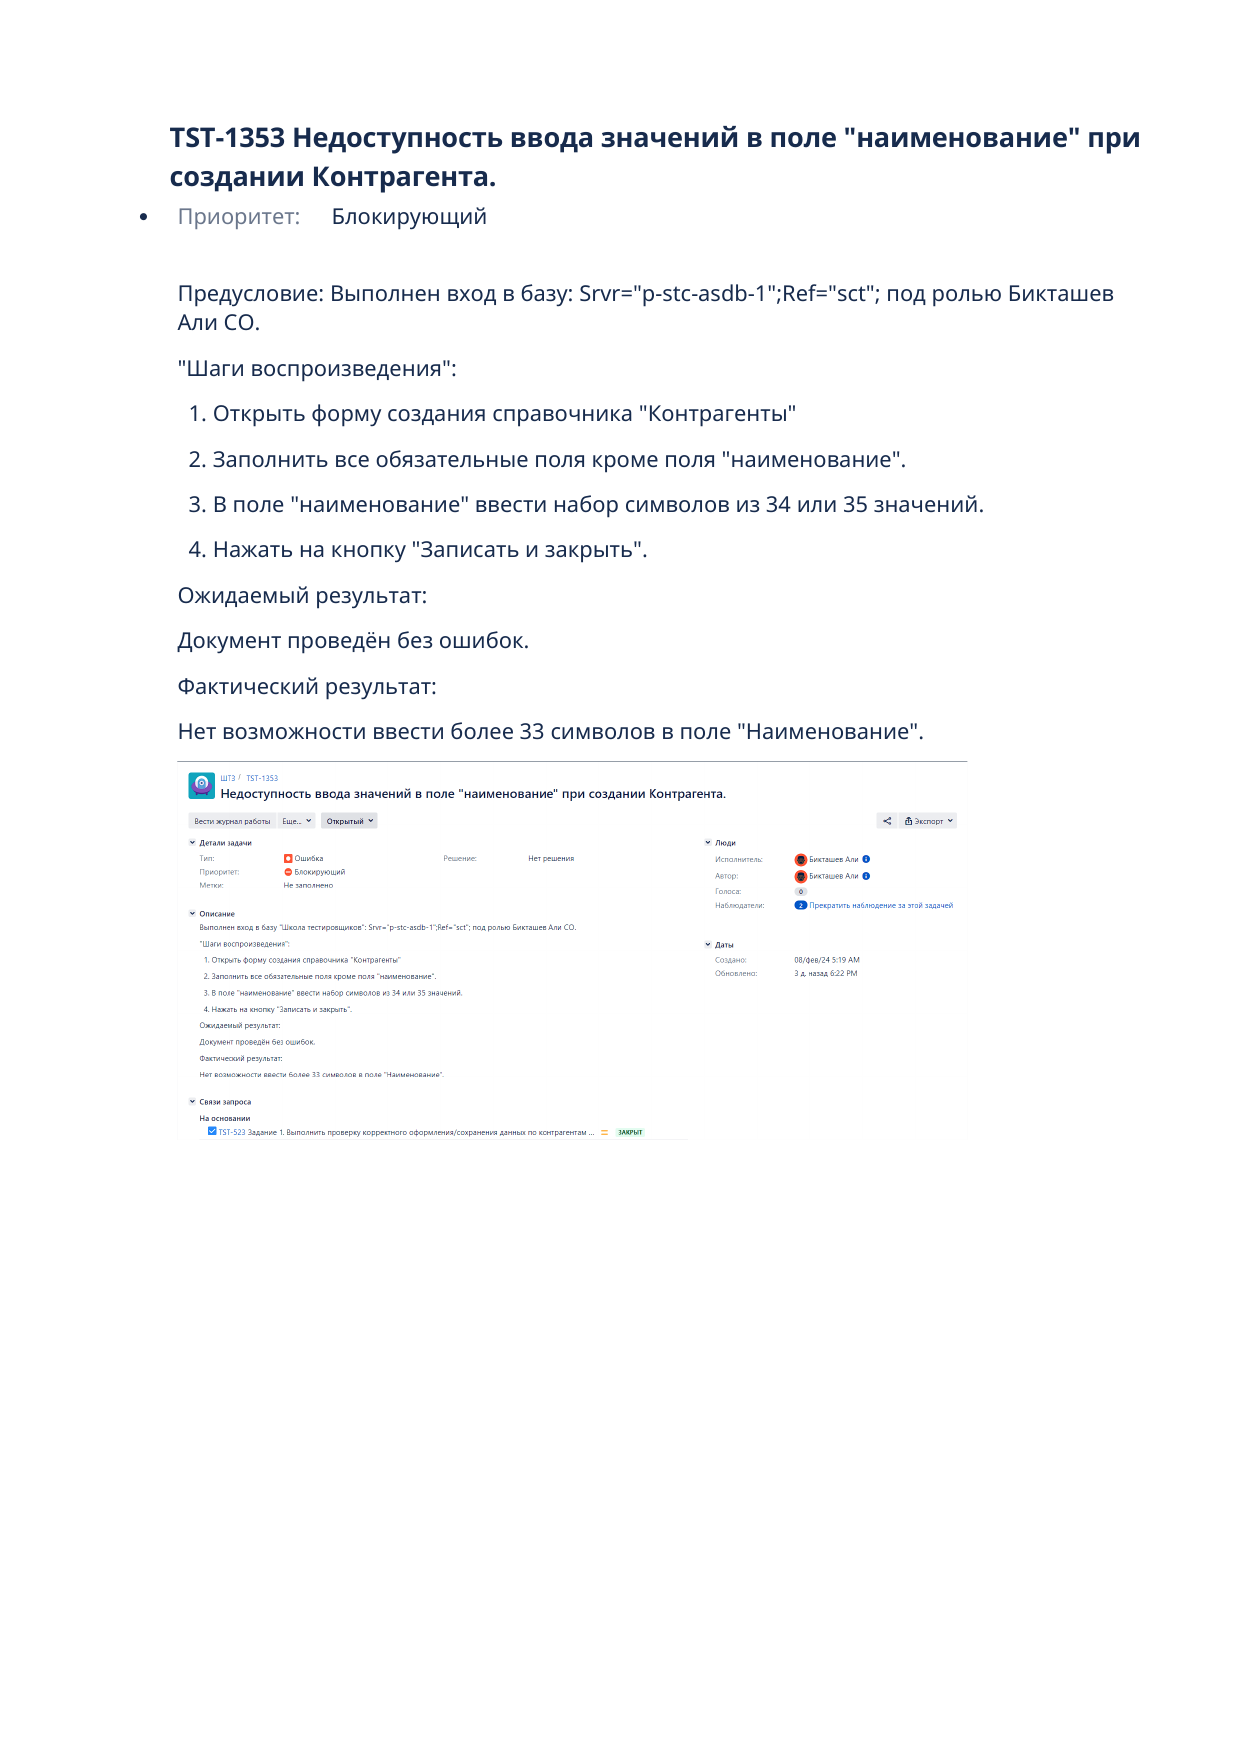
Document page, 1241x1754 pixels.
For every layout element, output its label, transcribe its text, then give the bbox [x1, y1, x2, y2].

picture [177, 761, 968, 1140]
text Ожидаемый результат: [177, 580, 1152, 610]
list Приоритет: Блокирующий [140, 199, 1152, 231]
text 3. В поле "наименование" ввести набор символов из 34 или 35 значений. [177, 489, 1152, 519]
subtitle TST-1353 Недоступность ввода значений в поле "наименование" при создании Контрагента. [169, 118, 1152, 195]
text Фактический результат: [177, 671, 1152, 701]
text 2. Заполнить все обязательные поля кроме поля "наименование". [177, 444, 1152, 473]
text 4. Нажать на кнопку "Записать и закрыть". [177, 534, 1152, 564]
text Документ проведён без ошибок. [177, 625, 1152, 655]
text Нет возможности ввести более 33 символов в поле "Наименование". [177, 716, 1152, 746]
text "Шаги воспроизведения": [177, 353, 1152, 383]
text Предусловие: Выполнен вход в базу: Srvr="p-stc-asdb-1";Ref="sct"; под ролью Бикташев Али СО. [177, 278, 1152, 337]
text 1. Открыть форму создания справочника "Контрагенты" [177, 398, 1152, 428]
